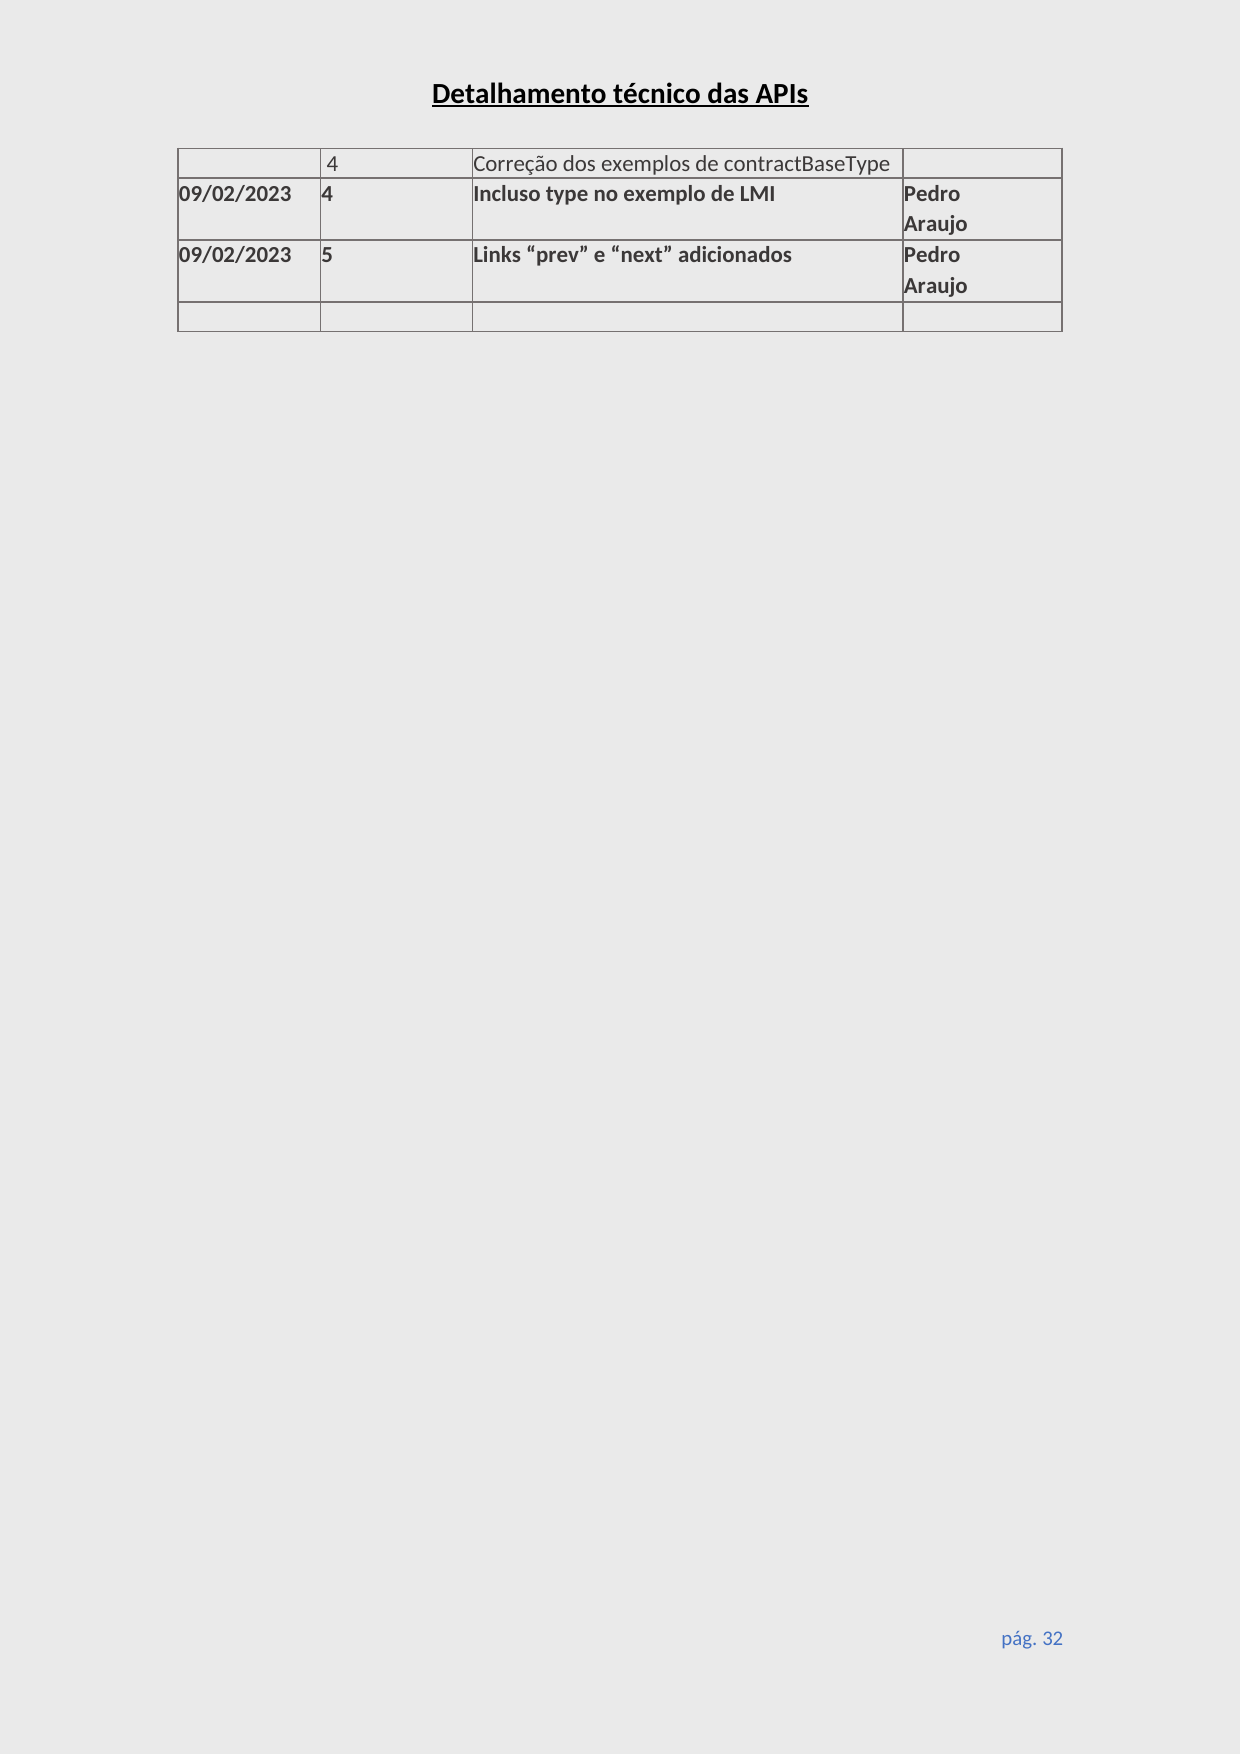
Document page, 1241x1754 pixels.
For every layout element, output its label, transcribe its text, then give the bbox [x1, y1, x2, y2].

table_cell 09/02/2023 [179, 241, 320, 301]
table_cell Pedro Araujo [904, 241, 1061, 301]
table_cell Correção dos exemplos de contractBaseType [473, 149, 902, 177]
table_cell [904, 303, 1061, 331]
table_cell [473, 303, 902, 331]
table_cell 4 [321, 179, 472, 239]
table_cell [179, 149, 320, 177]
table_cell Incluso type no exemplo de LMI [473, 179, 902, 239]
table_cell 4 [321, 149, 472, 177]
table_cell [179, 303, 320, 331]
table_cell 09/02/2023 [179, 179, 320, 239]
table_cell Pedro Araujo [904, 179, 1061, 239]
table_cell 5 [321, 241, 472, 301]
table_cell [904, 149, 1061, 177]
table_cell [321, 303, 472, 331]
table_cell Links “prev” e “next” adicionados [473, 241, 902, 301]
